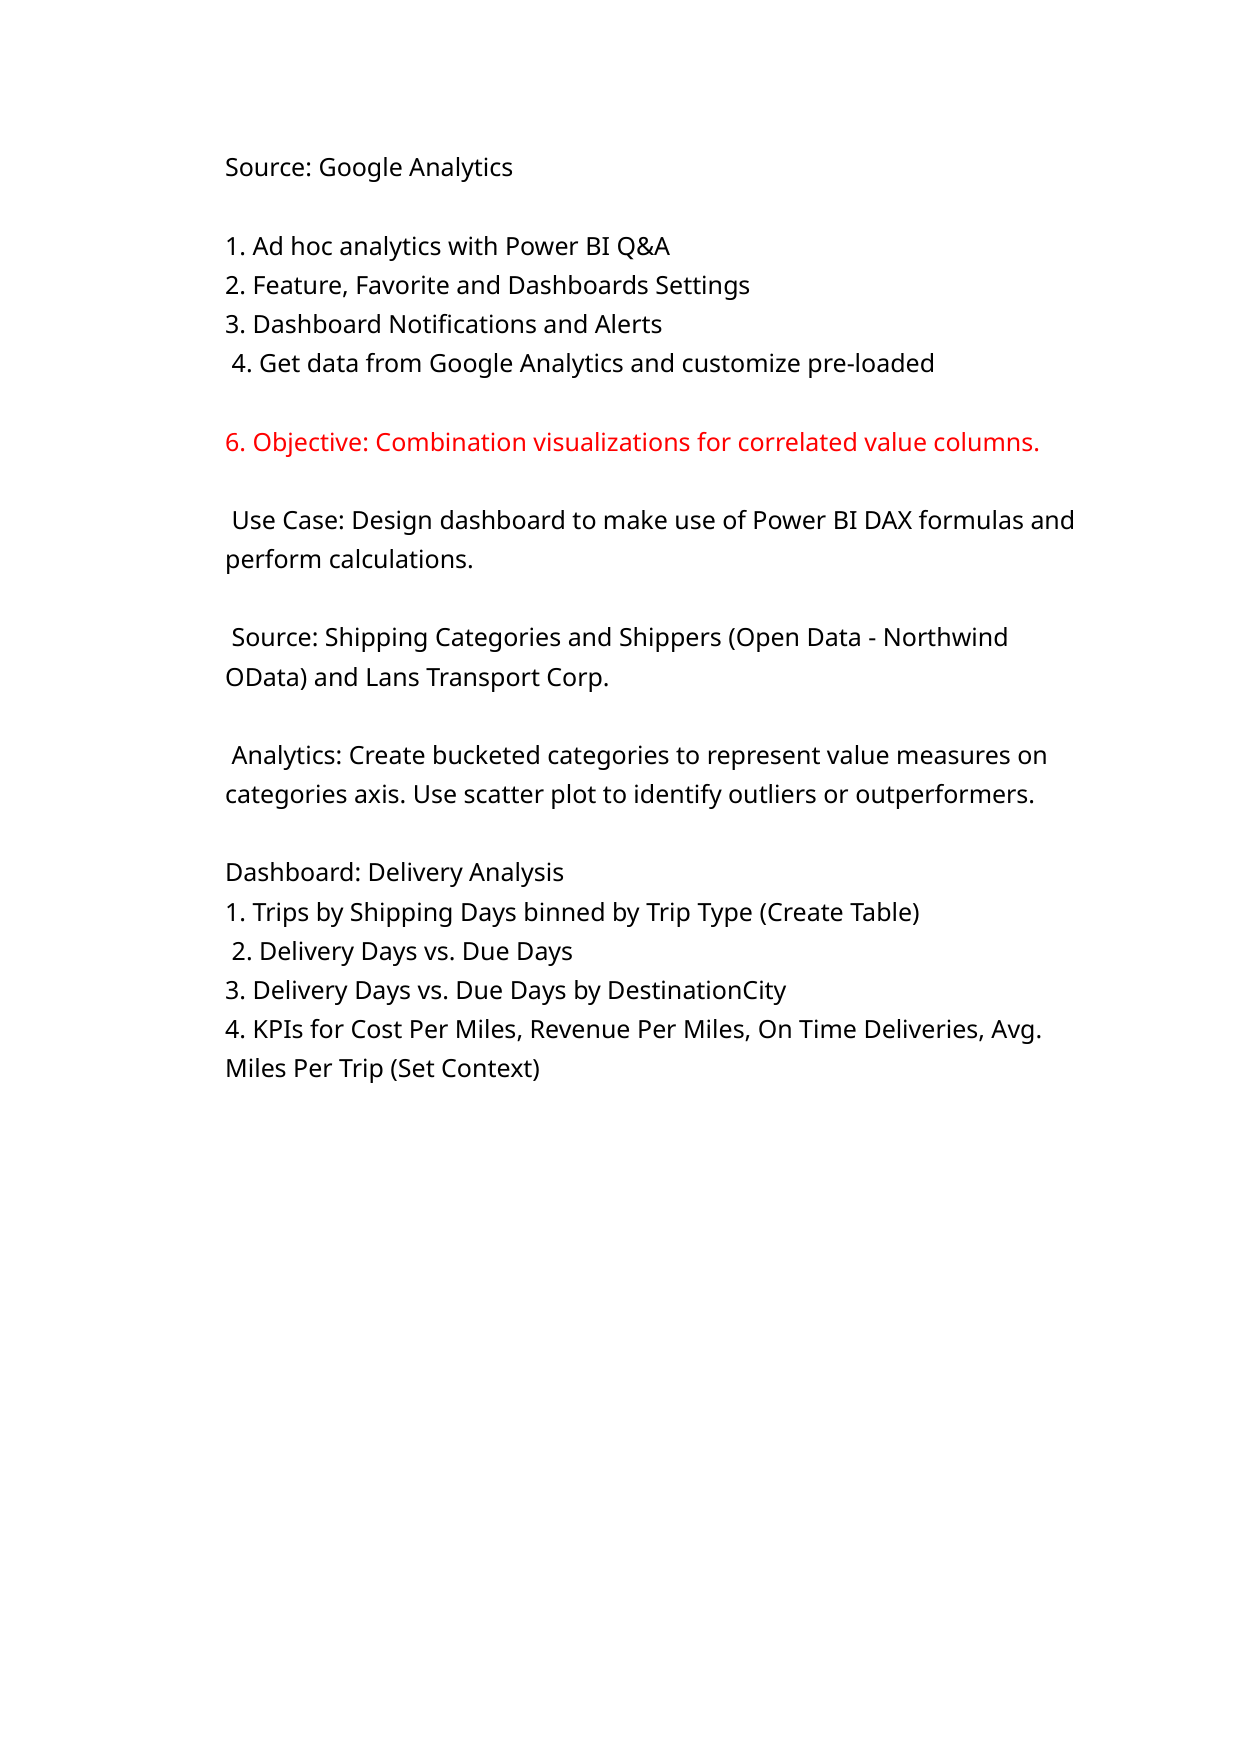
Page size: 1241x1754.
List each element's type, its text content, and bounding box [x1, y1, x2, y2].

list Source: Google Analytics [225, 150, 1090, 184]
list 4. KPIs for Cost Per Miles, Revenue Per Miles, On Time Deliveries, Avg. Miles Per Trip (Set Context) [225, 1012, 1090, 1163]
list 3. Dashboard Notifications and Alerts [225, 307, 1090, 341]
list 1. Ad hoc analytics with Power BI Q&A [225, 228, 1090, 262]
list 4. Get data from Google Analytics and customize pre-loaded [225, 346, 1090, 419]
list 6. Objective: Combination visualizations for correlated value columns. [225, 424, 1090, 458]
list 3. Delivery Days vs. Due Days by DestinationCity [225, 972, 1090, 1007]
list Source: Shipping Categories and Shippers (Open Data - Northwind OData) and Lans Transport Corp. [225, 620, 1090, 693]
list 2. Delivery Days vs. Due Days [225, 933, 1090, 967]
list Use Case: Design dashboard to make use of Power BI DAX formulas and perform calculations. [225, 502, 1090, 576]
list 1. Trips by Shipping Days binned by Trip Type (Create Table) [225, 894, 1090, 928]
list Dashboard: Delivery Analysis [225, 855, 1090, 889]
list 2. Feature, Favorite and Dashboards Settings [225, 267, 1090, 302]
list Analytics: Create bucketed categories to represent value measures on categories axis. Use scatter plot to identify outliers or outperformers. [225, 737, 1090, 811]
